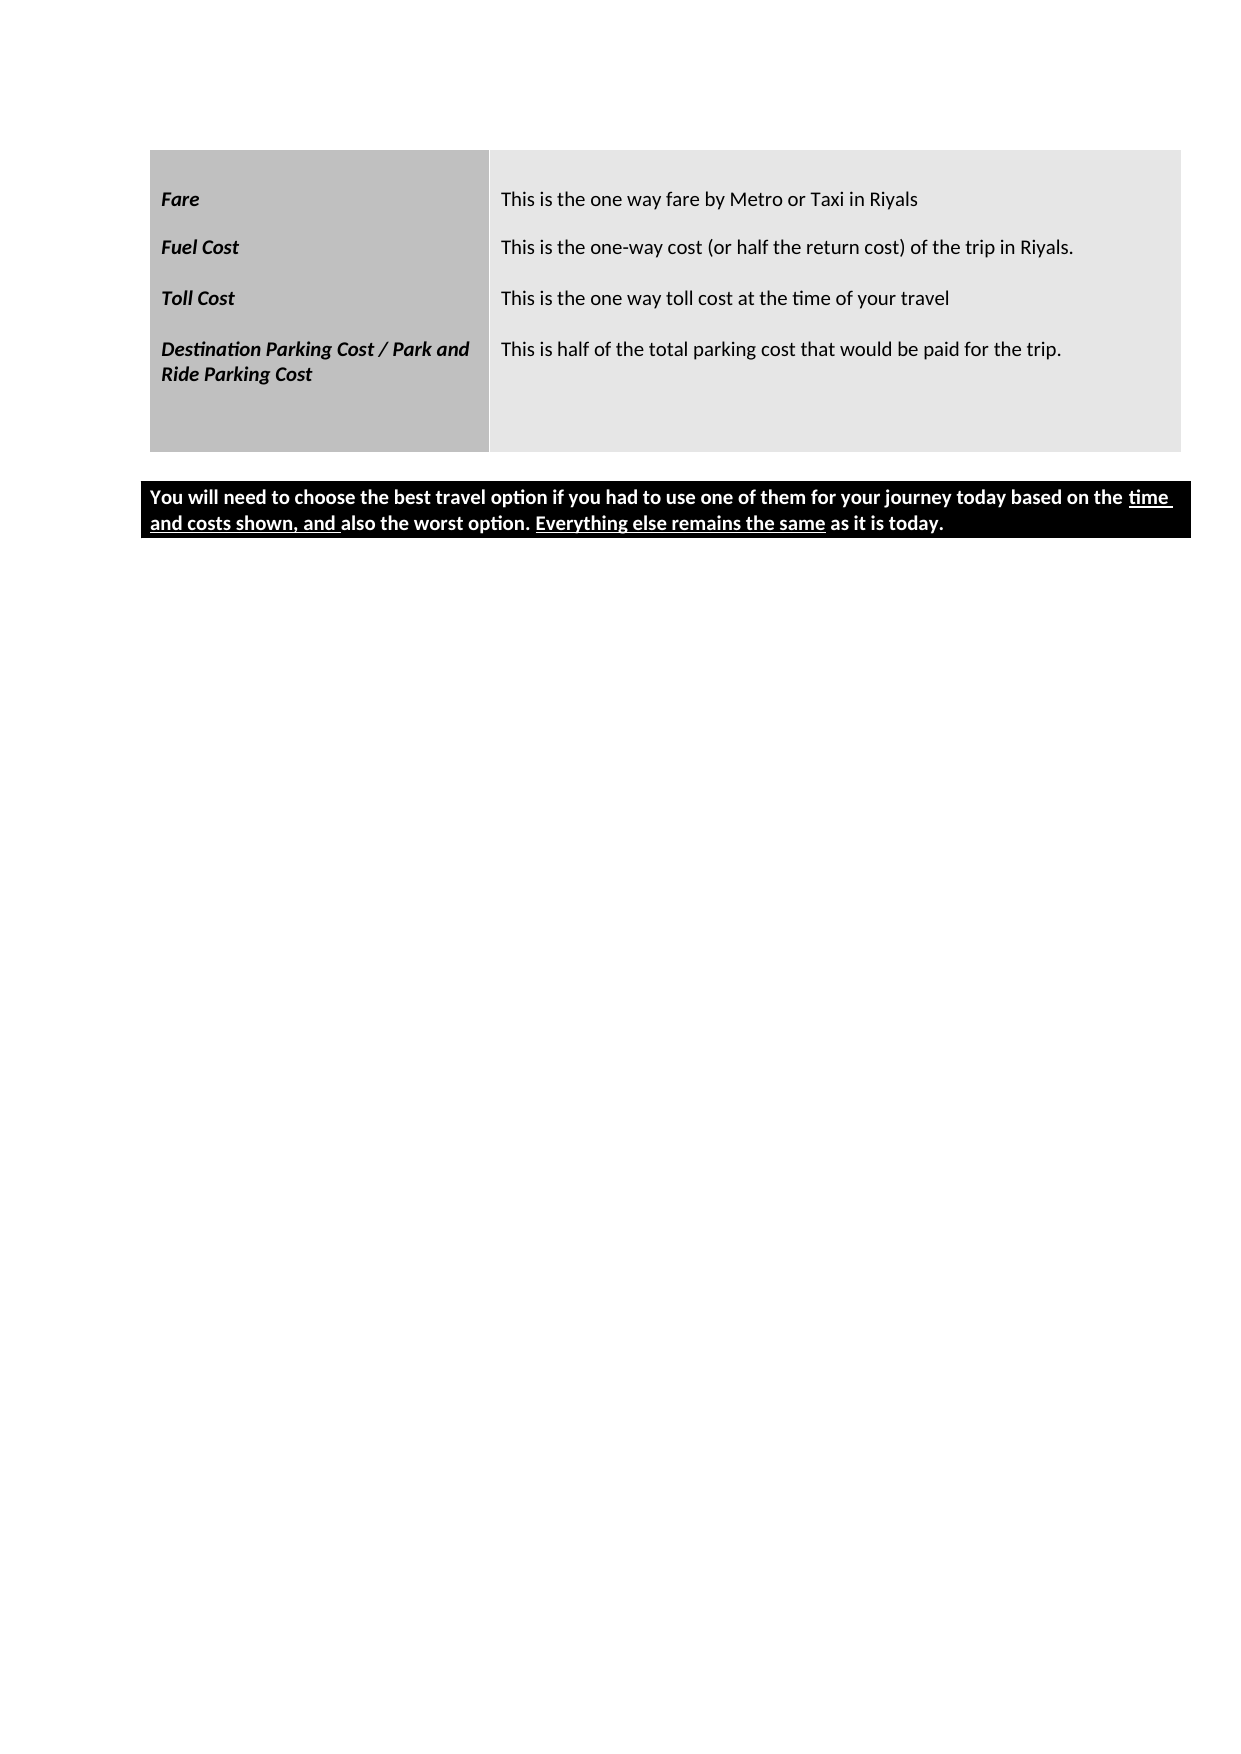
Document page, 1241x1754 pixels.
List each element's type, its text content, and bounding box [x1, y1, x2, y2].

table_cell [490, 150, 1181, 223]
table_cell This is the one-way cost (or half the return cost) of the trip in Riyals. This is the one way toll cost at the time of your travel This is half of the total parking cost that would be paid for the trip. [490, 223, 1181, 452]
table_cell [150, 150, 489, 223]
text You will need to choose the best travel option if you had to use one of them for your journey today based on the time and costs shown, and also the worst option. Everything else remains the same as it is today. [142, 483, 1189, 537]
table_cell Fuel Cost Toll Cost Destination Parking Cost / Park and Ride Parking Cost [150, 223, 489, 452]
